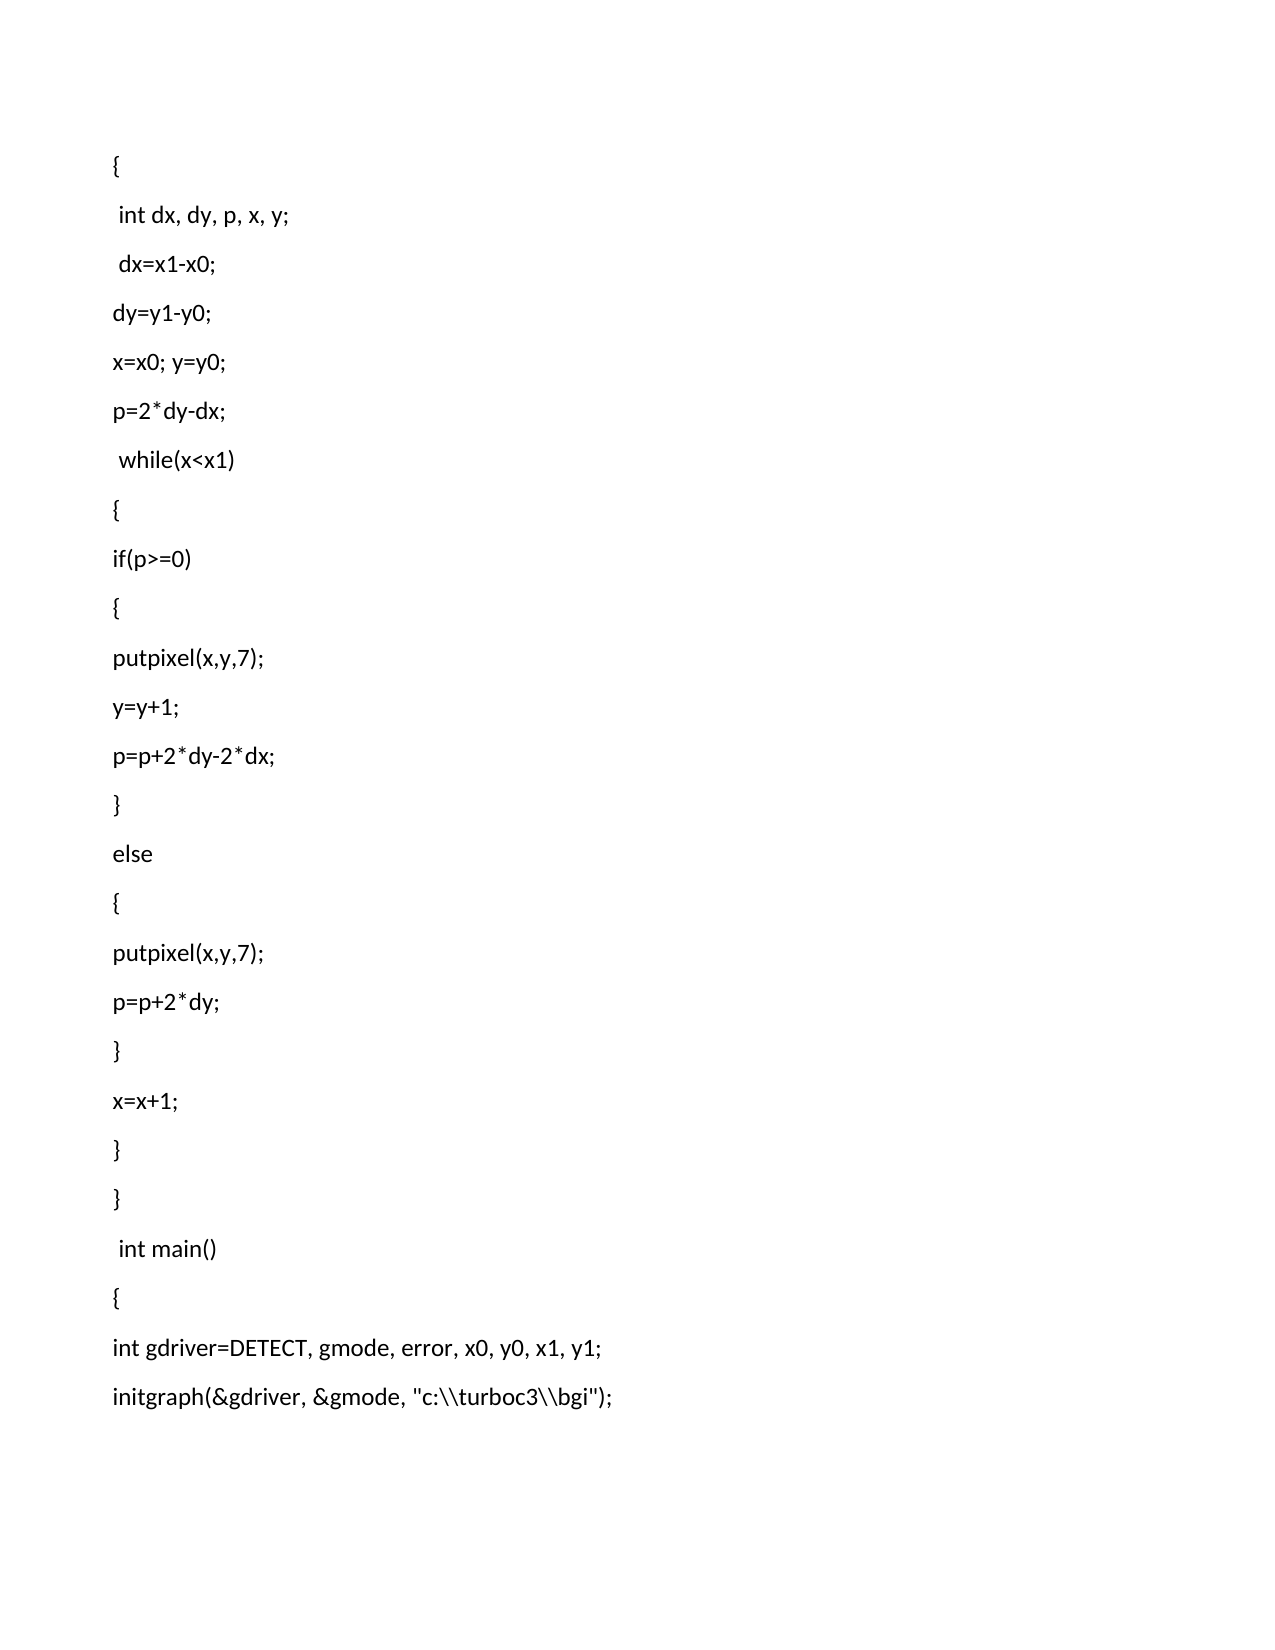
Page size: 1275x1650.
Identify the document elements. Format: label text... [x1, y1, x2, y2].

text int gdriver=DETECT, gmode, error, x0, y0, x1, y1; initgraph(&gdriver, &gmode, "c:\\turboc3\\bgi"); [112, 1332, 697, 1411]
text { [112, 888, 1237, 918]
text putpixel(x,y,7); y=y+1; p=p+2*dy-2*dx; [112, 642, 277, 770]
text } [112, 1183, 1237, 1214]
text } [112, 1134, 1237, 1165]
text { [112, 494, 1237, 524]
text { [112, 150, 1237, 181]
text } [112, 789, 1237, 819]
text int dx, dy, p, x, y; dx=x1-x0; [118, 200, 289, 279]
text dy=y1-y0; x=x0; y=y0; p=2*dy-dx; [112, 297, 226, 426]
text putpixel(x,y,7); p=p+2*dy; [112, 937, 266, 1016]
text int main() [118, 1233, 1237, 1263]
text { [112, 1282, 1237, 1313]
text while(x<x1) [118, 444, 1237, 475]
text { [112, 592, 1237, 623]
text if(p>=0) [112, 543, 1237, 574]
text else [112, 838, 1237, 869]
text } [112, 1035, 1237, 1066]
text x=x+1; [112, 1085, 1237, 1115]
